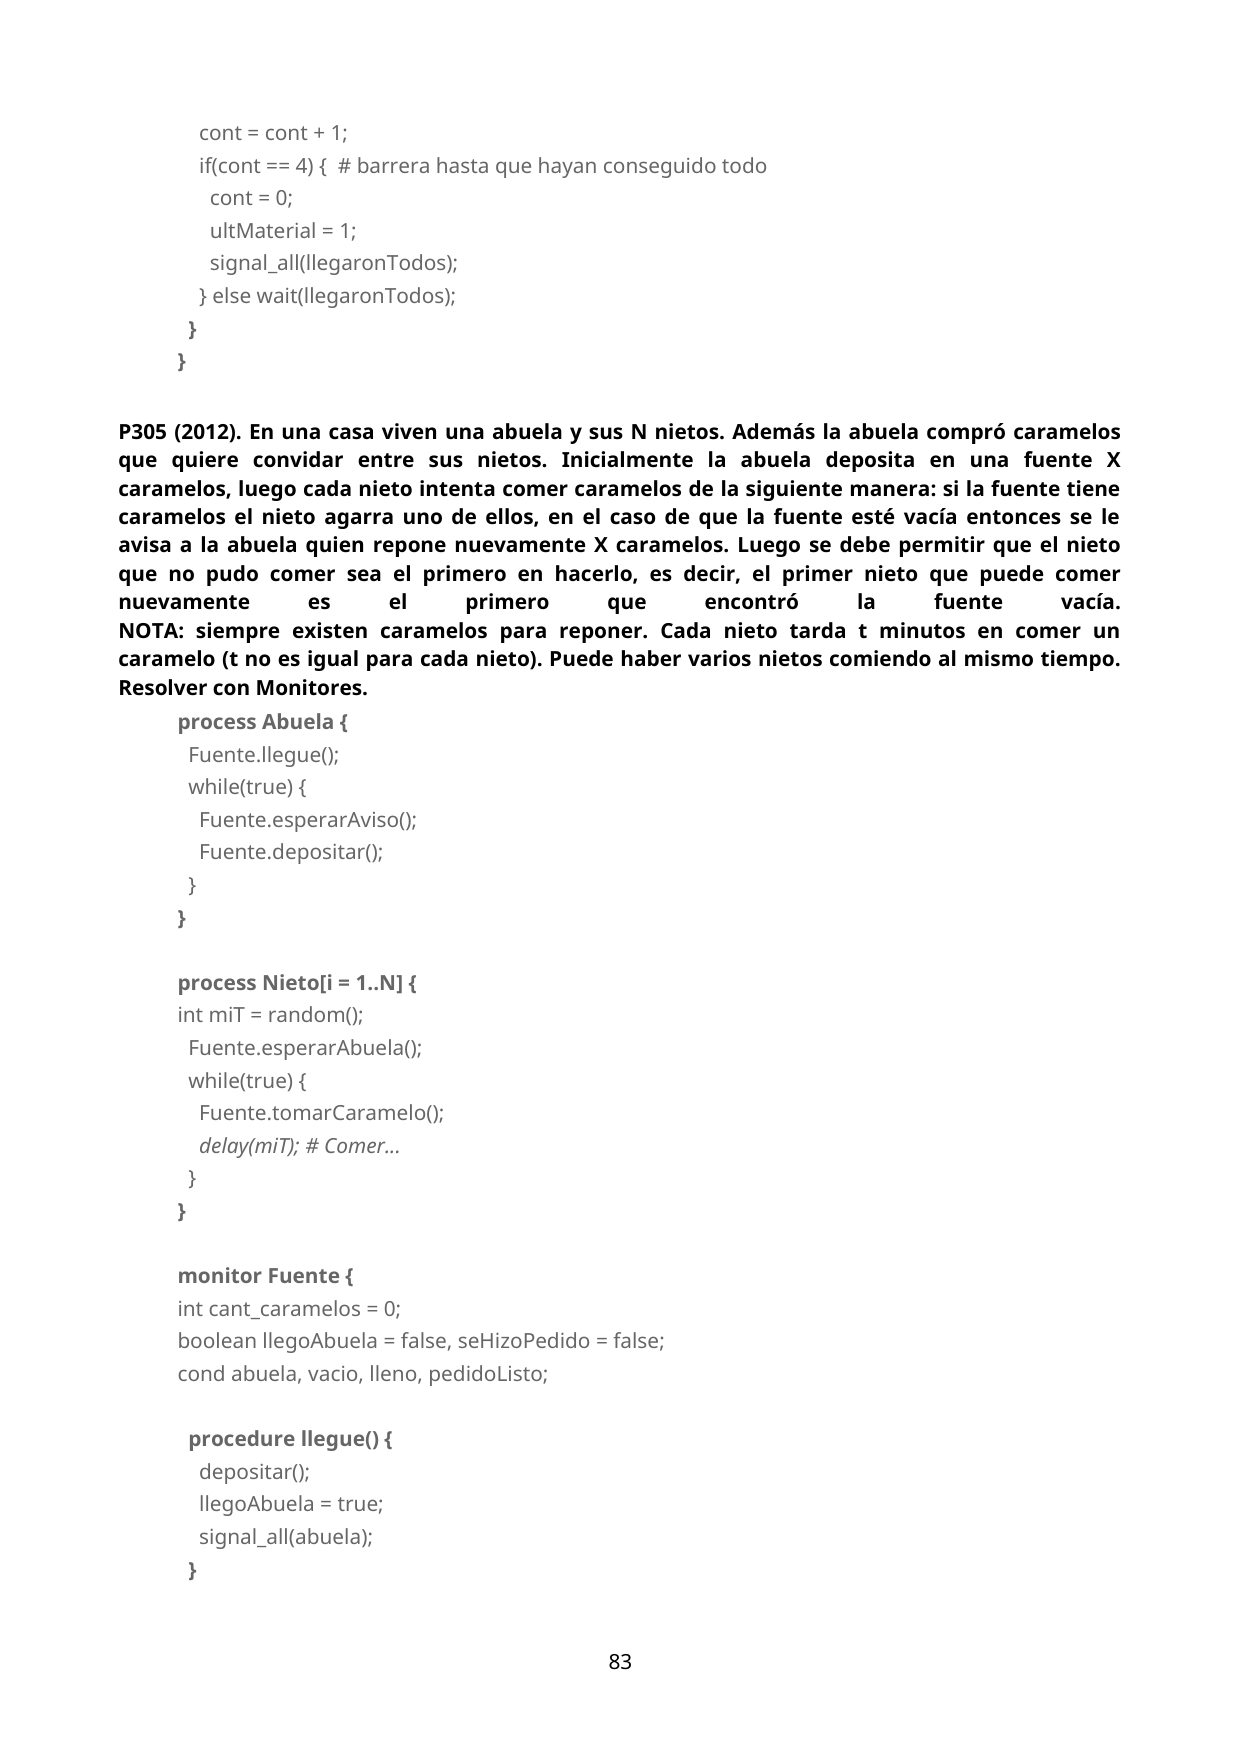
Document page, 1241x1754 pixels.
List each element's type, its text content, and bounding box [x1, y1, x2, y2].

text signal_all(abuela); [177, 1522, 1122, 1551]
text cont = 0; [177, 183, 1122, 212]
text if(cont == 4) { # barrera hasta que hayan conseguido todo [177, 151, 1122, 179]
text int miT = random(); [177, 1001, 1122, 1029]
text while(true) { [177, 772, 1122, 801]
text Fuente.esperarAbuela(); [177, 1033, 1122, 1062]
text } [177, 1196, 1122, 1224]
text depositar(); [177, 1457, 1122, 1485]
text delay(miT); # Comer... [177, 1131, 1122, 1159]
subtitle P305 (2012). En una casa viven una abuela y sus N nietos. Además la abuela compró caramelos que quiere convidar entre sus nietos. Inicialmente la abuela deposita en una fuente X caramelos, luego cada nieto intenta comer caramelos de la siguiente manera: si la fuente tiene caramelos el nieto agarra uno de ellos, en el caso de que la fuente esté vacía entonces se le avisa a la abuela quien repone nuevamente X caramelos. Luego se debe permitir que el nieto que no pudo comer sea el primero en hacerlo, es decir, el primer nieto que puede comer nuevamente es el primero que encontró la fuente vacía. NOTA: siempre existen caramelos para reponer. Cada nieto tarda t minutos en comer un caramelo (t no es igual para cada nieto). Puede haber varios nietos comiendo al mismo tiempo. Resolver con Monitores. [118, 417, 1122, 701]
text } [177, 1555, 1122, 1583]
text } else wait(llegaronTodos); [177, 281, 1122, 309]
text Fuente.depositar(); [177, 837, 1122, 866]
text cont = cont + 1; [177, 118, 1122, 147]
text boolean llegoAbuela = false, seHizoPedido = false; [177, 1327, 1122, 1355]
text procedure llegue() { [177, 1424, 1122, 1453]
text cond abuela, vacio, lleno, pedidoListo; [177, 1359, 1122, 1388]
text while(true) { [177, 1066, 1122, 1094]
text process Nieto[i = 1..N] { [177, 968, 1122, 996]
text monitor Fuente { [177, 1261, 1122, 1290]
text Fuente.esperarAviso(); [177, 805, 1122, 833]
text Fuente.tomarCaramelo(); [177, 1098, 1122, 1127]
text } [177, 314, 1122, 342]
text signal_all(llegaronTodos); [177, 248, 1122, 277]
text } [177, 1163, 1122, 1192]
text llegoAbuela = true; [177, 1489, 1122, 1518]
text int cant_caramelos = 0; [177, 1294, 1122, 1322]
text ultMaterial = 1; [177, 216, 1122, 244]
text } [177, 903, 1122, 931]
text Fuente.llegue(); [177, 740, 1122, 768]
text process Abuela { [177, 707, 1122, 736]
text } [177, 346, 1122, 375]
text } [177, 870, 1122, 898]
